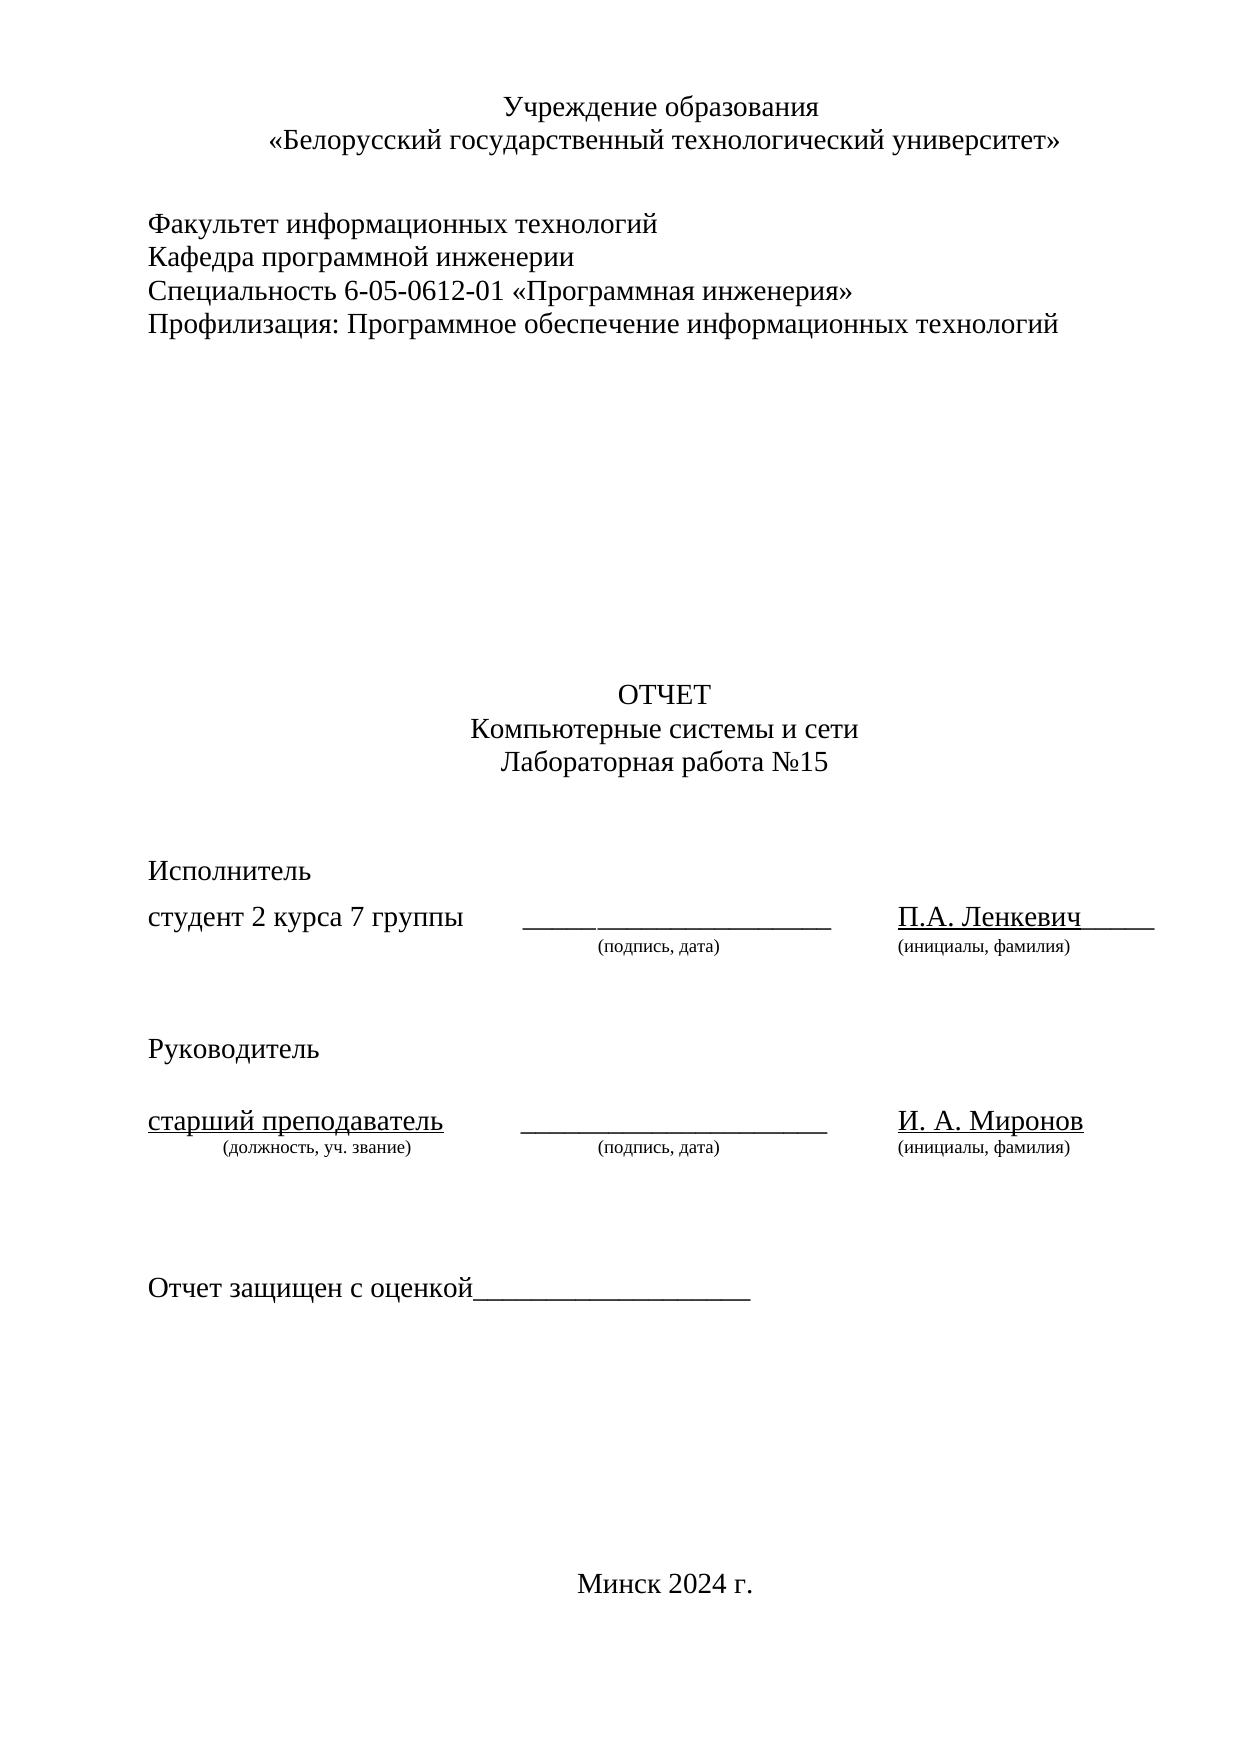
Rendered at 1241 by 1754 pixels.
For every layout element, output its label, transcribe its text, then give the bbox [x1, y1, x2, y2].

text (должность, уч. звание) (подпись, дата) (инициалы, фамилия) [148, 1136, 1181, 1158]
text Минск 2024 г. [577, 1566, 1181, 1600]
text Кафедра программной инженерии [148, 239, 1181, 273]
text Компьютерные системы и сети Лабораторная работа №15 [148, 711, 1181, 778]
text ОТЧЕТ [148, 677, 1181, 711]
text Специальность 6-05-0612-01 «Программная инженерия» [148, 273, 1181, 306]
text Учреждение образования «Белорусский государственный технологический университет» [148, 89, 1181, 156]
text Факультет информационных технологий [148, 206, 1181, 239]
text студент 2 курса 7 группы _____ ________________ П.А. Ленкевич_____ [148, 899, 1181, 933]
text Руководитель [148, 1032, 1038, 1065]
text Профилизация: Программное обеспечение информационных технологий [148, 306, 1181, 340]
text (подпись, дата) (инициалы, фамилия) [148, 935, 1181, 957]
text Исполнитель [148, 853, 1181, 887]
text Отчет защищен с оценкой___________________ [148, 1270, 1181, 1304]
text старший преподаватель _____________________ И. А. Миронов [148, 1103, 1181, 1136]
